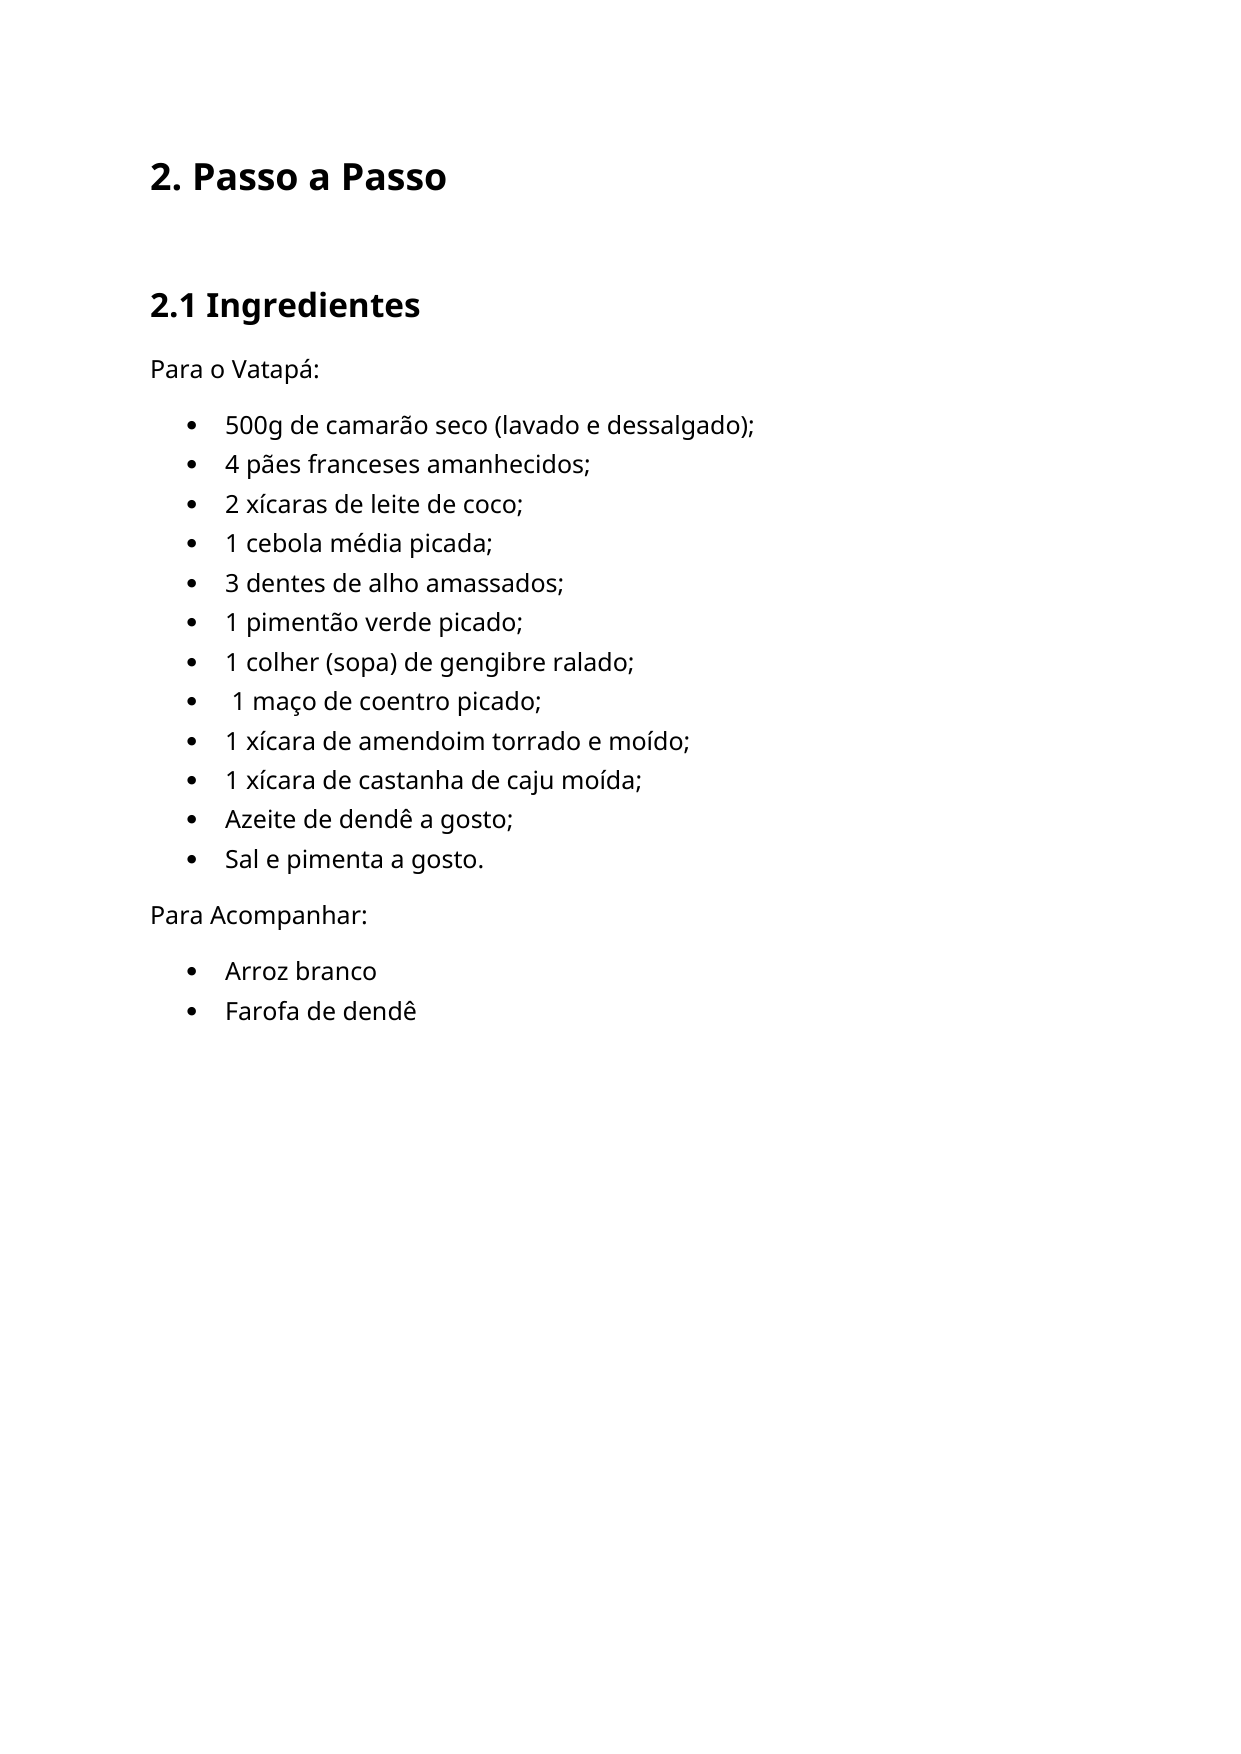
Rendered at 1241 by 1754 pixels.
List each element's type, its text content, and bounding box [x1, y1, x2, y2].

list 1 xícara de castanha de caju moída; [187, 763, 1090, 797]
list 1 xícara de amendoim torrado e moído; [187, 723, 1090, 757]
list Farofa de dendê [187, 993, 1090, 1027]
list Sal e pimenta a gosto. [187, 842, 1090, 876]
text 2.1 Ingredientes [150, 282, 1090, 327]
text 2. Passo a Passo [150, 150, 1090, 201]
list 4 pães franceses amanhecidos; [187, 447, 1090, 481]
list Azeite de dendê a gosto; [187, 802, 1090, 836]
list 3 dentes de alho amassados; [187, 565, 1090, 599]
list 1 colher (sopa) de gengibre ralado; [187, 644, 1090, 678]
list 2 xícaras de leite de coco; [187, 486, 1090, 520]
text Para Acompanhar: [150, 898, 1090, 932]
list 1 pimentão verde picado; [187, 605, 1090, 639]
list 500g de camarão seco (lavado e dessalgado); [187, 407, 1090, 441]
text Para o Vatapá: [150, 351, 1090, 385]
list 1 cebola média picada; [187, 526, 1090, 560]
list 1 maço de coentro picado; [187, 684, 1090, 718]
list Arroz branco [187, 954, 1090, 988]
